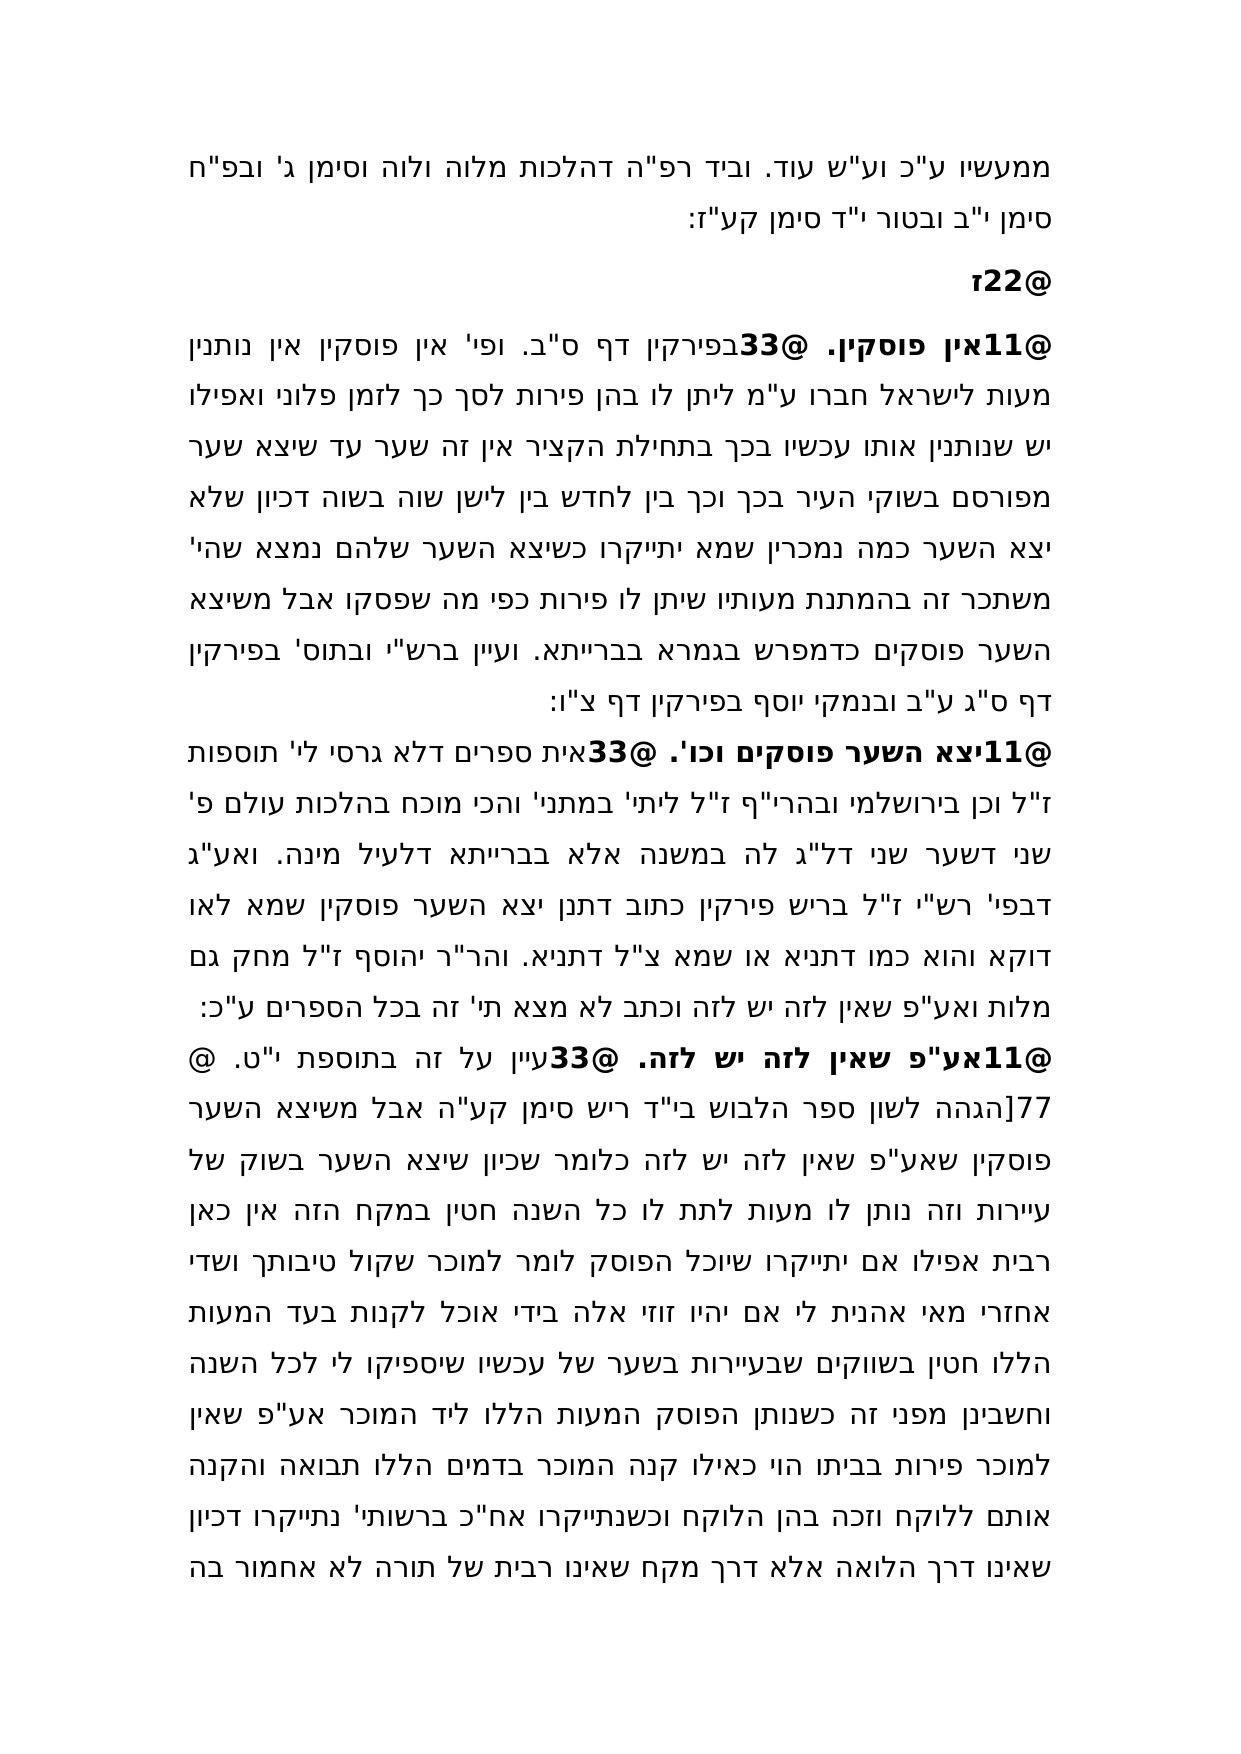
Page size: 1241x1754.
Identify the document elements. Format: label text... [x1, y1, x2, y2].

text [187, 1041, 1053, 1584]
text @11יצא השער פוסקים וכו'. @33אית ספרים דלא גרסי לי' תוספות ז"ל וכן בירושלמי ובהרי"ף ז"ל ליתי' במתני' והכי מוכח בהלכות עולם פ' שני דשער שני דל"ג לה במשנה אלא בברייתא דלעיל מינה. ואע"ג דבפי' רש"י ז"ל בריש פירקין כתוב דתנן יצא השער פוסקין שמא לאו דוקא והוא כמו דתניא או שמא צ"ל דתניא. והר"ר יהוסף ז"ל מחק גם מלות ואע"פ שאין לזה יש לזה וכתב לא מצא תי' זה בכל הספרים ע"כ: [187, 735, 1053, 1024]
text @11אין פוסקין. @33בפירקין דף ס"ב. ופי' אין פוסקין אין נותנין מעות לישראל חברו ע"מ ליתן לו בהן פירות לסך כך לזמן פלוני ואפילו יש שנותנין אותו עכשיו בכך בתחילת הקציר אין זה שער עד שיצא שער מפורסם בשוקי העיר בכך וכך בין לחדש בין לישן שוה בשוה דכיון שלא יצא השער כמה נמכרין שמא יתייקרו כשיצא השער שלהם נמצא שהי' משתכר זה בהמתנת מעותיו שיתן לו פירות כפי מה שפסקו אבל משיצא השער פוסקים כדמפרש בגמרא בברייתא. ועיין ברש"י ובתוס' בפירקין דף ס"ג ע"ב ובנמקי יוסף בפירקין דף צ"ו: [187, 328, 1053, 718]
subtitle @22ז [187, 264, 1053, 298]
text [187, 150, 1053, 235]
